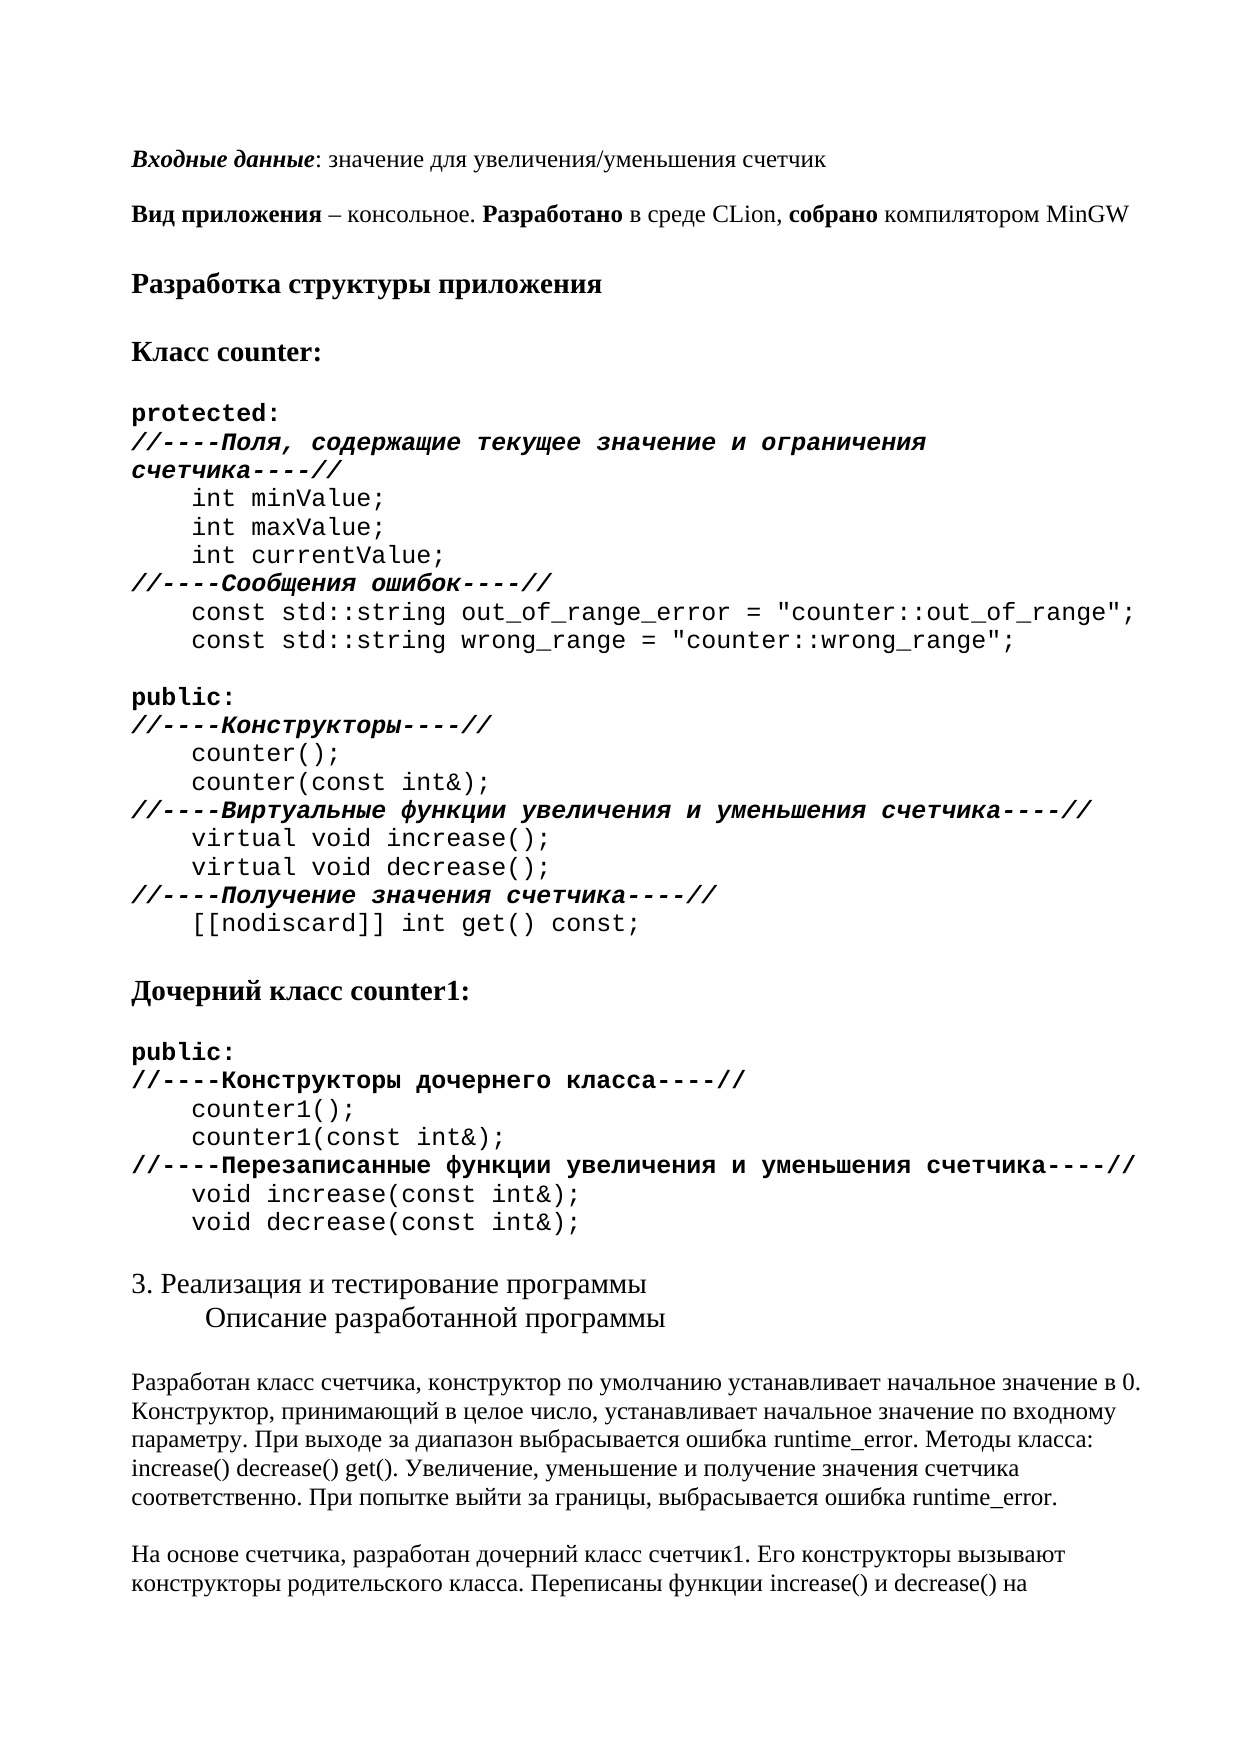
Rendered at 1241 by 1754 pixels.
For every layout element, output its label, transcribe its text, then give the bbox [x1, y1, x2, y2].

text int minValue; [131, 486, 1152, 514]
text virtual void increase(); [131, 826, 1152, 854]
text [[nodiscard]] int get() const; [131, 911, 1152, 939]
text Разработан класс счетчика, конструктор по умолчанию устанавливает начальное значение в 0. Конструктор, принимающий в целое число, устанавливает начальное значение по входному параметру. При выходе за диапазон выбрасывается ошибка runtime_error. Методы класса: increase() decrease() get(). Увеличение, уменьшение и получение значения счетчика соответственно. При попытке выйти за границы, выбрасывается ошибка runtime_error. [131, 1367, 1152, 1511]
text int maxValue; [131, 514, 1152, 542]
text Разработка структуры приложения [131, 267, 1152, 300]
text //----Конструкторы дочернего класса----// [131, 1068, 1152, 1096]
text counter(); [131, 741, 1152, 769]
text //----Перезаписанные функции увеличения и уменьшения счетчика----// [131, 1153, 1152, 1181]
text Дочерний класс counter1: [131, 973, 1152, 1006]
text counter1(const int&); [131, 1125, 1152, 1153]
text protected: [131, 401, 1152, 429]
text Класс counter: [131, 334, 1152, 367]
text void increase(const int&); [131, 1181, 1152, 1210]
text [131, 1539, 1152, 1597]
text //----Получение значения счетчика----// [131, 882, 1152, 911]
text //----Сообщения ошибок----// [131, 571, 1152, 599]
text Вид приложения – консольное. Разработано в среде CLion, собрано компилятором MinGW [131, 199, 1152, 228]
text //----Поля, содержащие текущее значение и ограничения счетчика----// [131, 429, 1152, 486]
text public: [131, 684, 1152, 712]
text void decrease(const int&); [131, 1210, 1152, 1238]
text virtual void decrease(); [131, 854, 1152, 882]
text const std::string out_of_range_error = "counter::out_of_range"; [131, 599, 1152, 627]
text //----Конструкторы----// [131, 712, 1152, 741]
text Входные данные: значение для увеличения/уменьшения счетчик [131, 144, 1152, 173]
text public: [131, 1040, 1152, 1068]
text counter(const int&); [131, 769, 1152, 797]
text 3. Реализация и тестирование программы [131, 1266, 1152, 1300]
text //----Виртуальные функции увеличения и уменьшения счетчика----// [131, 797, 1152, 826]
text int currentValue; [131, 542, 1152, 571]
text const std::string wrong_range = "counter::wrong_range"; [131, 627, 1152, 656]
text counter1(); [131, 1096, 1152, 1125]
text Описание разработанной программы [131, 1300, 1152, 1333]
